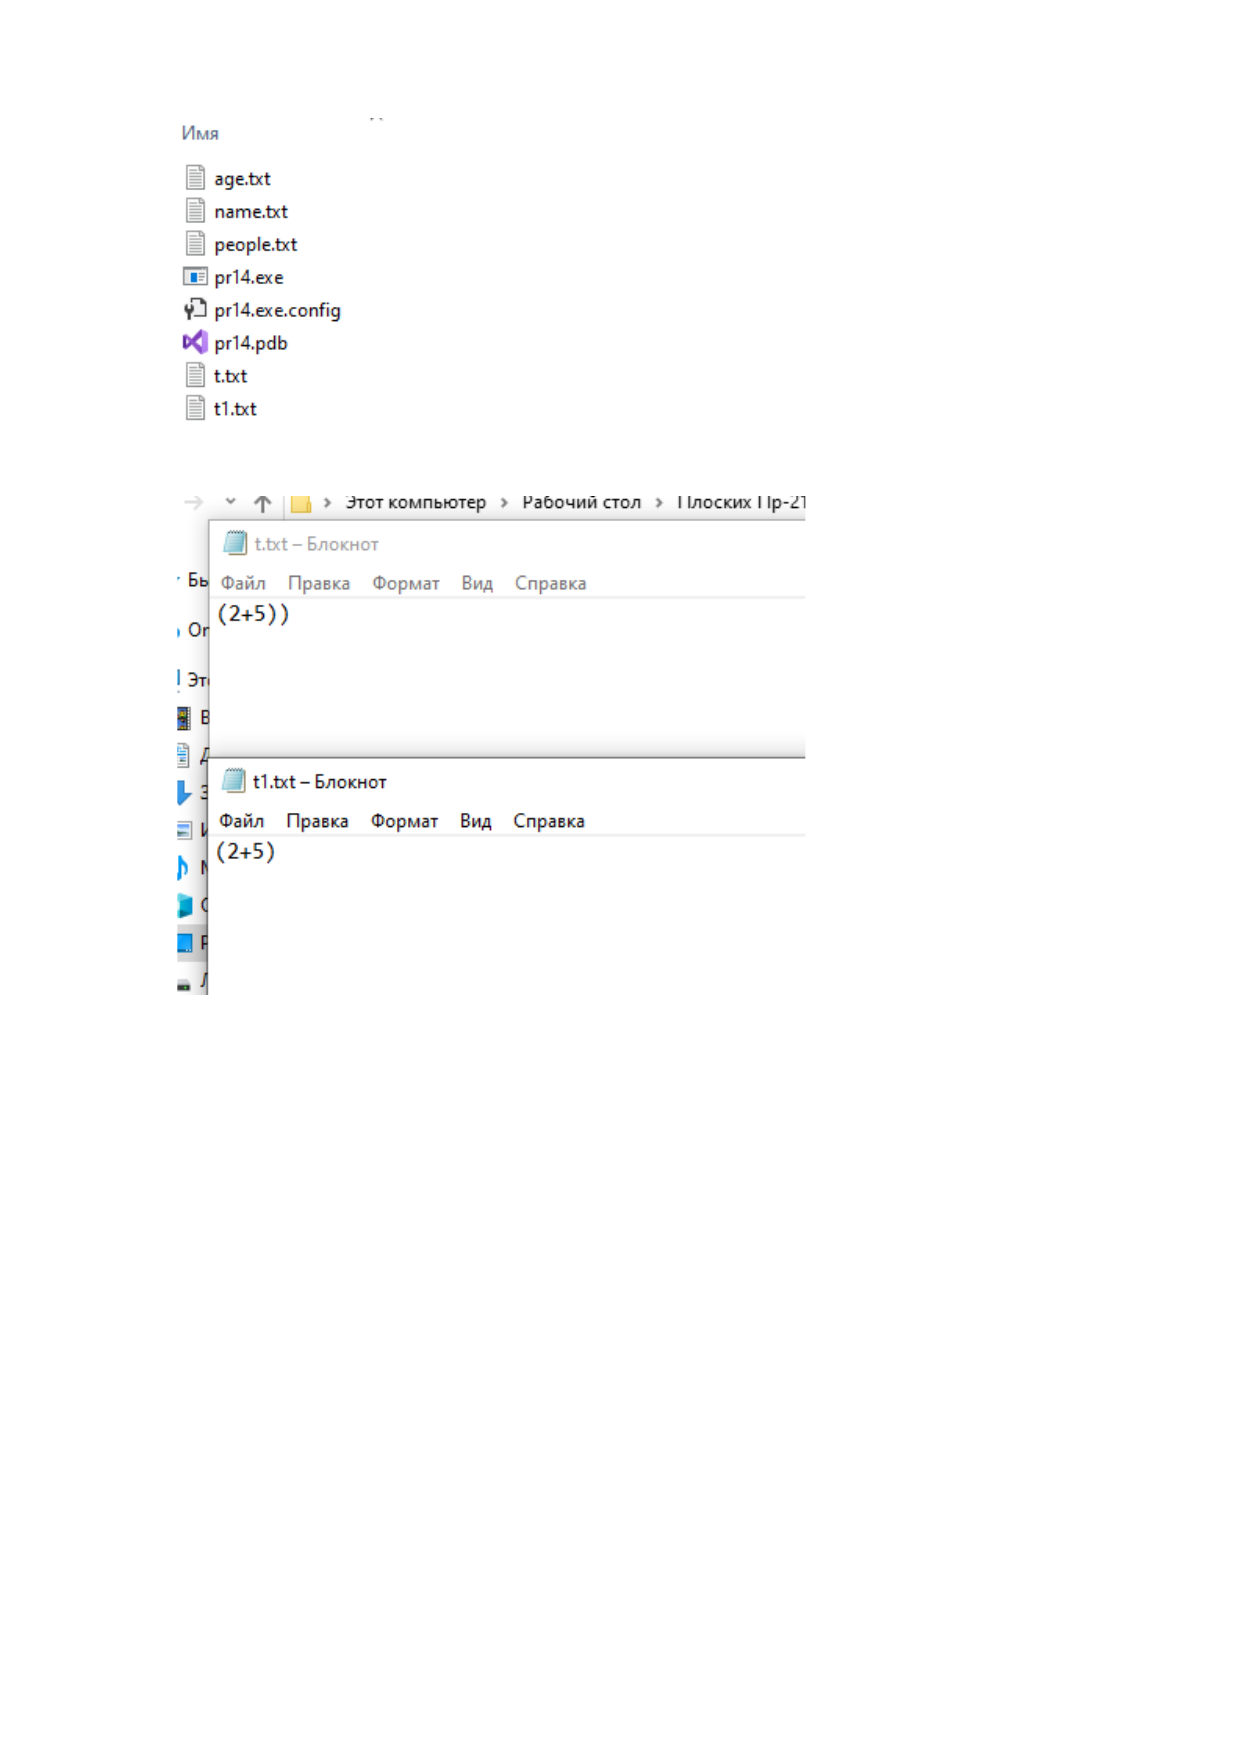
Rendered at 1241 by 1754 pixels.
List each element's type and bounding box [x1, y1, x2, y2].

picture [177, 118, 418, 472]
picture [177, 496, 806, 995]
